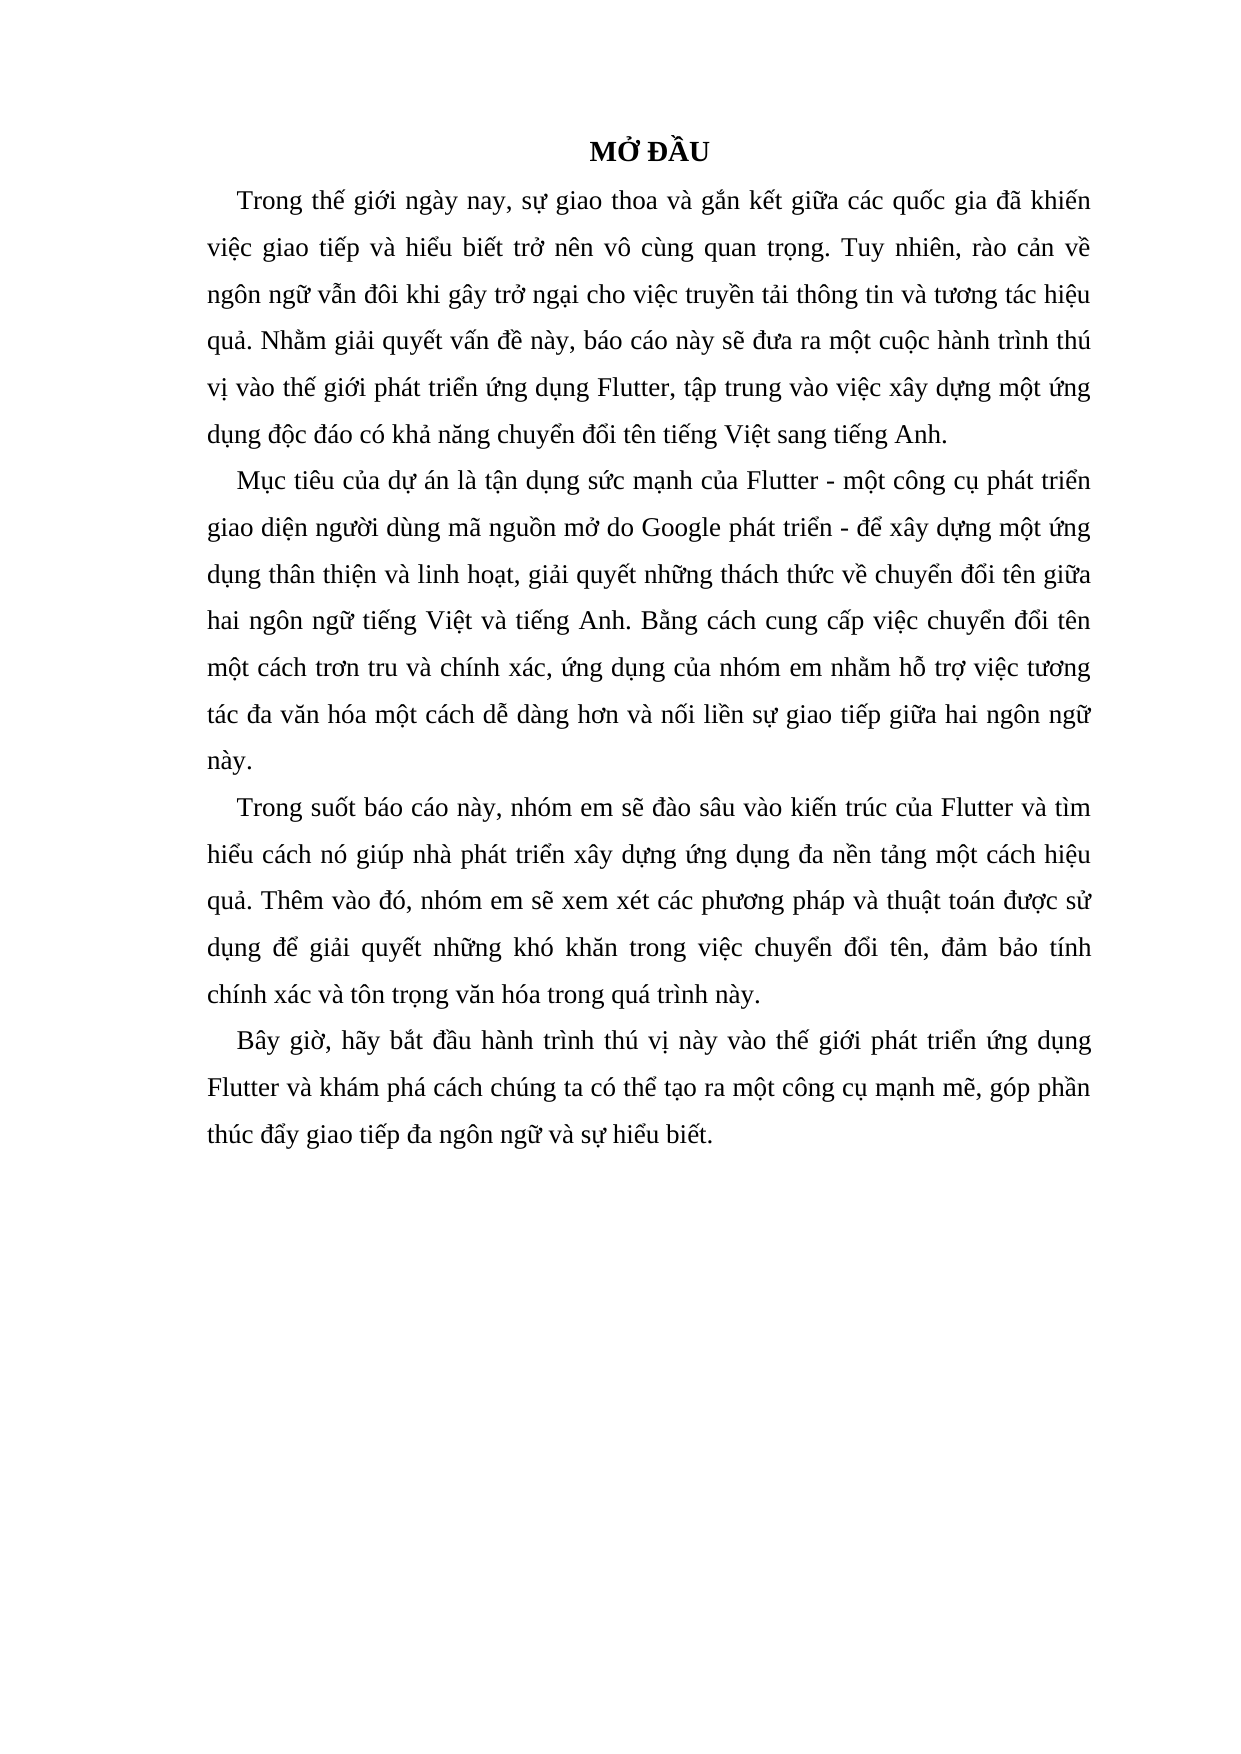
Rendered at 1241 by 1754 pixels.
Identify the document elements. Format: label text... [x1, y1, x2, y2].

text Trong thế giới ngày nay, sự giao thoa và gắn kết giữa các quốc gia đã khiến việc giao tiếp và hiểu biết trở nên vô cùng quan trọng. Tuy nhiên, rào cản về ngôn ngữ vẫn đôi khi gây trở ngại cho việc truyền tải thông tin và tương tác hiệu quả. Nhằm giải quyết vấn đề này, báo cáo này sẽ đưa ra một cuộc hành trình thú vị vào thế giới phát triển ứng dụng Flutter, tập trung vào việc xây dựng một ứng dụng độc đáo có khả năng chuyển đổi tên tiếng Việt sang tiếng Anh. [207, 184, 1092, 449]
text Bây giờ, hãy bắt đầu hành trình thú vị này vào thế giới phát triển ứng dụng Flutter và khám phá cách chúng ta có thể tạo ra một công cụ mạnh mẽ, góp phần thúc đẩy giao tiếp đa ngôn ngữ và sự hiểu biết. [207, 1024, 1092, 1149]
text Trong suốt báo cáo này, nhóm em sẽ đào sâu vào kiến trúc của Flutter và tìm hiểu cách nó giúp nhà phát triển xây dựng ứng dụng đa nền tảng một cách hiệu quả. Thêm vào đó, nhóm em sẽ xem xét các phương pháp và thuật toán được sử dụng để giải quyết những khó khăn trong việc chuyển đổi tên, đảm bảo tính chính xác và tôn trọng văn hóa trong quá trình này. [207, 791, 1092, 1009]
text Mục tiêu của dự án là tận dụng sức mạnh của Flutter - một công cụ phát triển giao diện người dùng mã nguồn mở do Google phát triển - để xây dựng một ứng dụng thân thiện và linh hoạt, giải quyết những thách thức về chuyển đổi tên giữa hai ngôn ngữ tiếng Việt và tiếng Anh. Bằng cách cung cấp việc chuyển đổi tên một cách trơn tru và chính xác, ứng dụng của nhóm em nhằm hỗ trợ việc tương tác đa văn hóa một cách dễ dàng hơn và nối liền sự giao tiếp giữa hai ngôn ngữ này. [207, 464, 1092, 776]
text MỞ ĐẦU [207, 134, 1092, 168]
